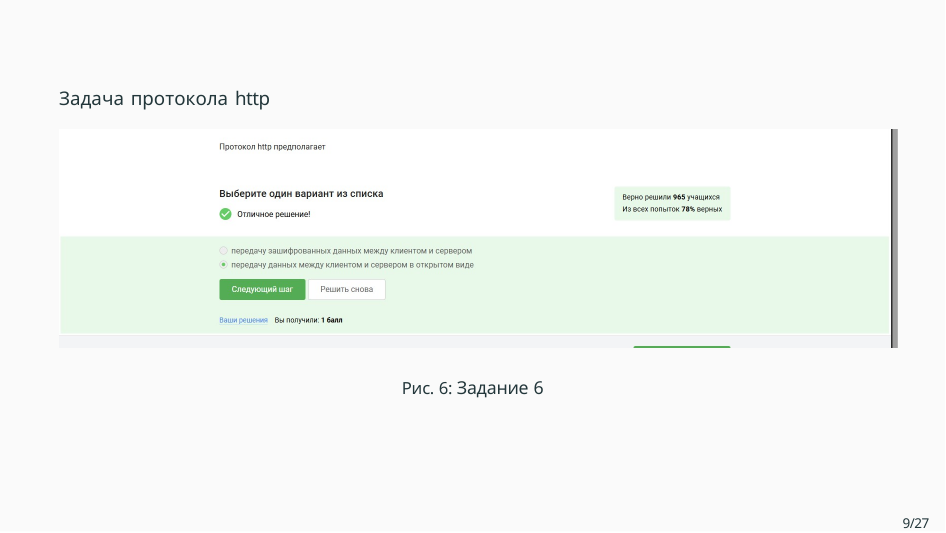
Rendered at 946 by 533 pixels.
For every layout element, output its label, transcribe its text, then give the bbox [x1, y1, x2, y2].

text Рис. 6: Задание 6 [5, 376, 941, 400]
picture [59, 129, 898, 348]
text Задача протокола http [59, 85, 946, 111]
text 9/27 [0, 514, 929, 532]
